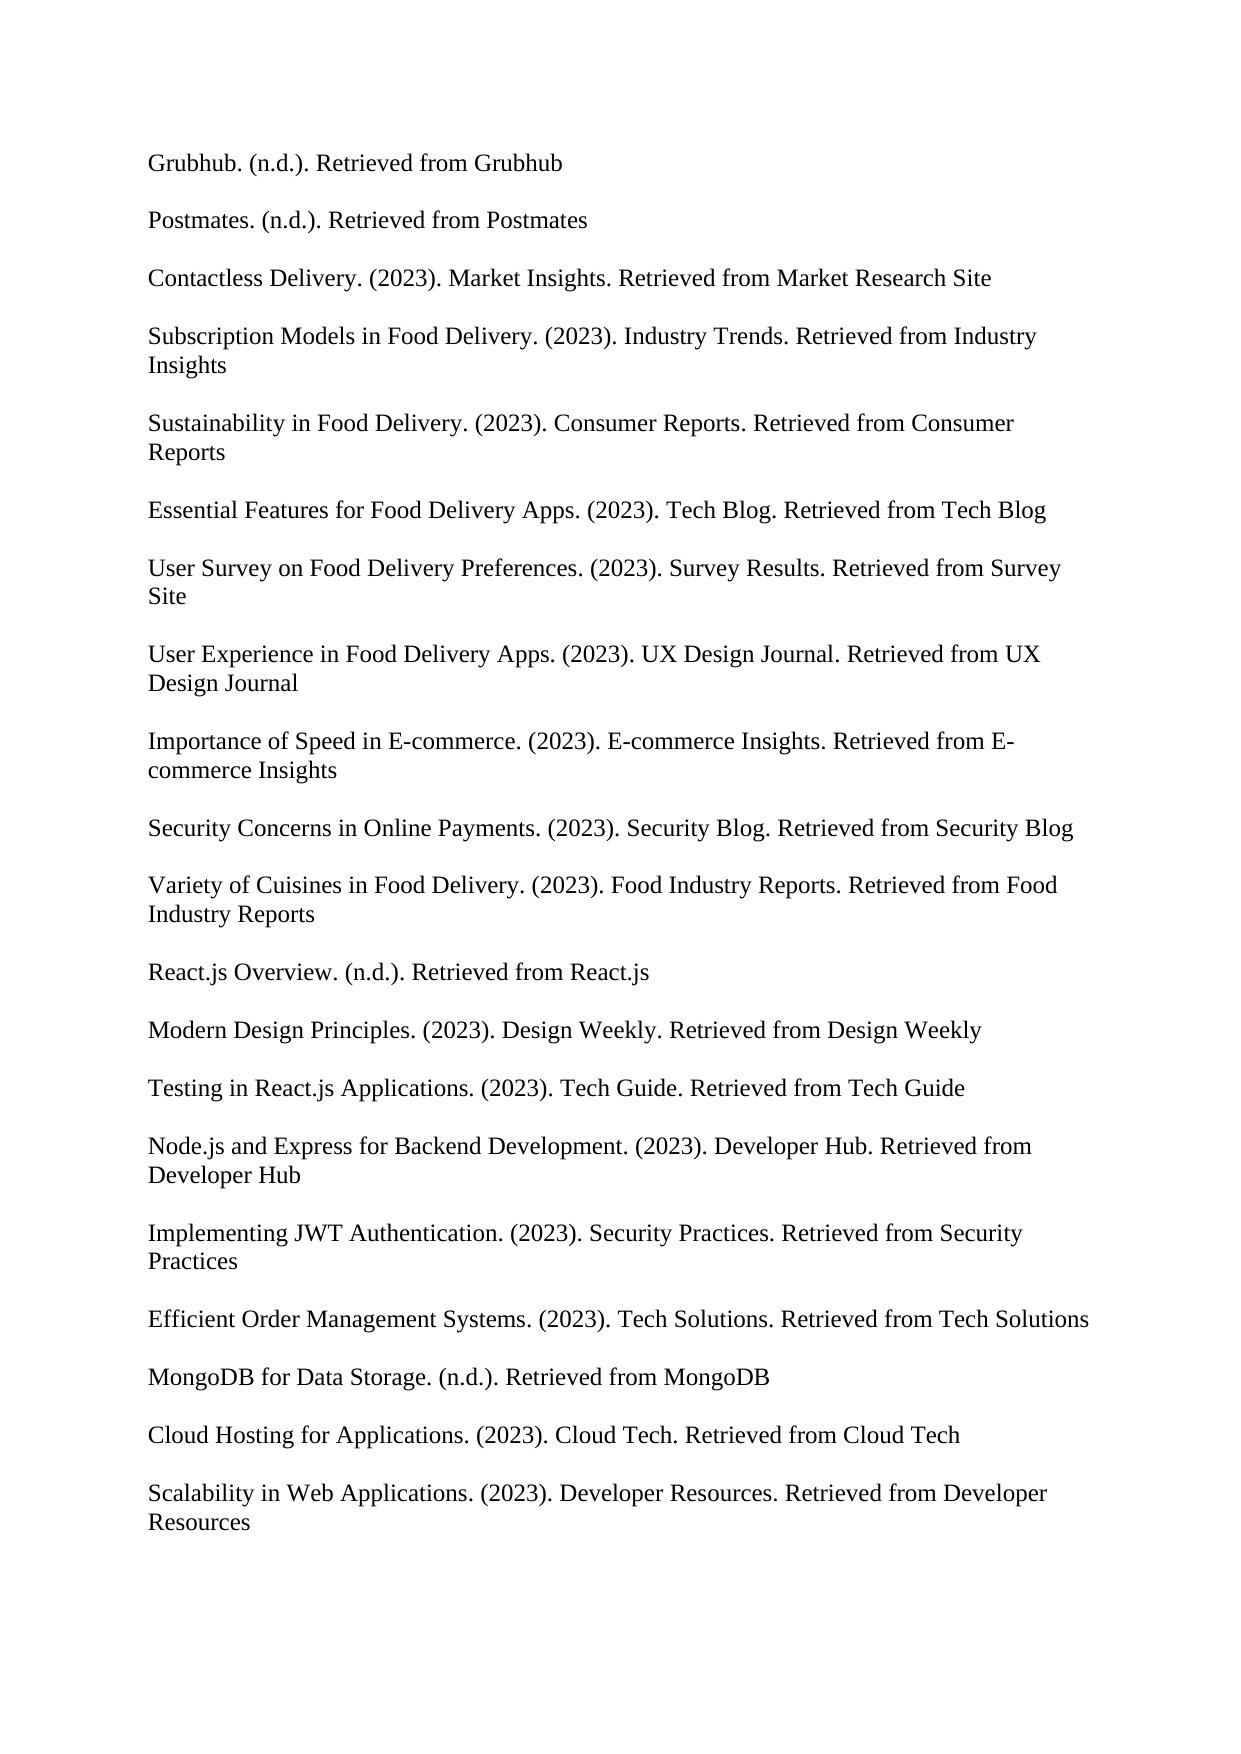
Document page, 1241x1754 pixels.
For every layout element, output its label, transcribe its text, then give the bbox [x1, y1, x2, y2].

text Node.js and Express for Backend Development. (2023). Developer Hub. Retrieved from Developer Hub [148, 1131, 1093, 1188]
text User Experience in Food Delivery Apps. (2023). UX Design Journal. Retrieved from UX Design Journal [148, 639, 1093, 697]
text Security Concerns in Online Payments. (2023). Security Blog. Retrieved from Security Blog [148, 813, 1093, 841]
text Importance of Speed in E-commerce. (2023). E-commerce Insights. Retrieved from E-commerce Insights [148, 726, 1093, 783]
text Testing in React.js Applications. (2023). Tech Guide. Retrieved from Tech Guide [148, 1073, 1093, 1102]
text User Survey on Food Delivery Preferences. (2023). Survey Results. Retrieved from Survey Site [148, 553, 1093, 610]
text Sustainability in Food Delivery. (2023). Consumer Reports. Retrieved from Consumer Reports [148, 408, 1093, 466]
text Variety of Cuisines in Food Delivery. (2023). Food Industry Reports. Retrieved from Food Industry Reports [148, 871, 1093, 928]
text Subscription Models in Food Delivery. (2023). Industry Trends. Retrieved from Industry Insights [148, 321, 1093, 379]
text Essential Features for Food Delivery Apps. (2023). Tech Blog. Retrieved from Tech Blog [148, 495, 1093, 523]
text Implementing JWT Authentication. (2023). Security Practices. Retrieved from Security Practices [148, 1218, 1093, 1275]
text Postmates. (n.d.). Retrieved from Postmates [148, 206, 1093, 234]
text Contactless Delivery. (2023). Market Insights. Retrieved from Market Research Site [148, 263, 1093, 292]
text Scalability in Web Applications. (2023). Developer Resources. Retrieved from Developer Resources [148, 1478, 1093, 1536]
text MongoDB for Data Storage. (n.d.). Retrieved from MongoDB [148, 1362, 1093, 1391]
text Modern Design Principles. (2023). Design Weekly. Retrieved from Design Weekly [148, 1015, 1093, 1044]
text React.js Overview. (n.d.). Retrieved from React.js [148, 957, 1093, 986]
text Grubhub. (n.d.). Retrieved from Grubhub [148, 148, 1093, 176]
text Efficient Order Management Systems. (2023). Tech Solutions. Retrieved from Tech Solutions [148, 1304, 1093, 1333]
text Cloud Hosting for Applications. (2023). Cloud Tech. Retrieved from Cloud Tech [148, 1420, 1093, 1449]
